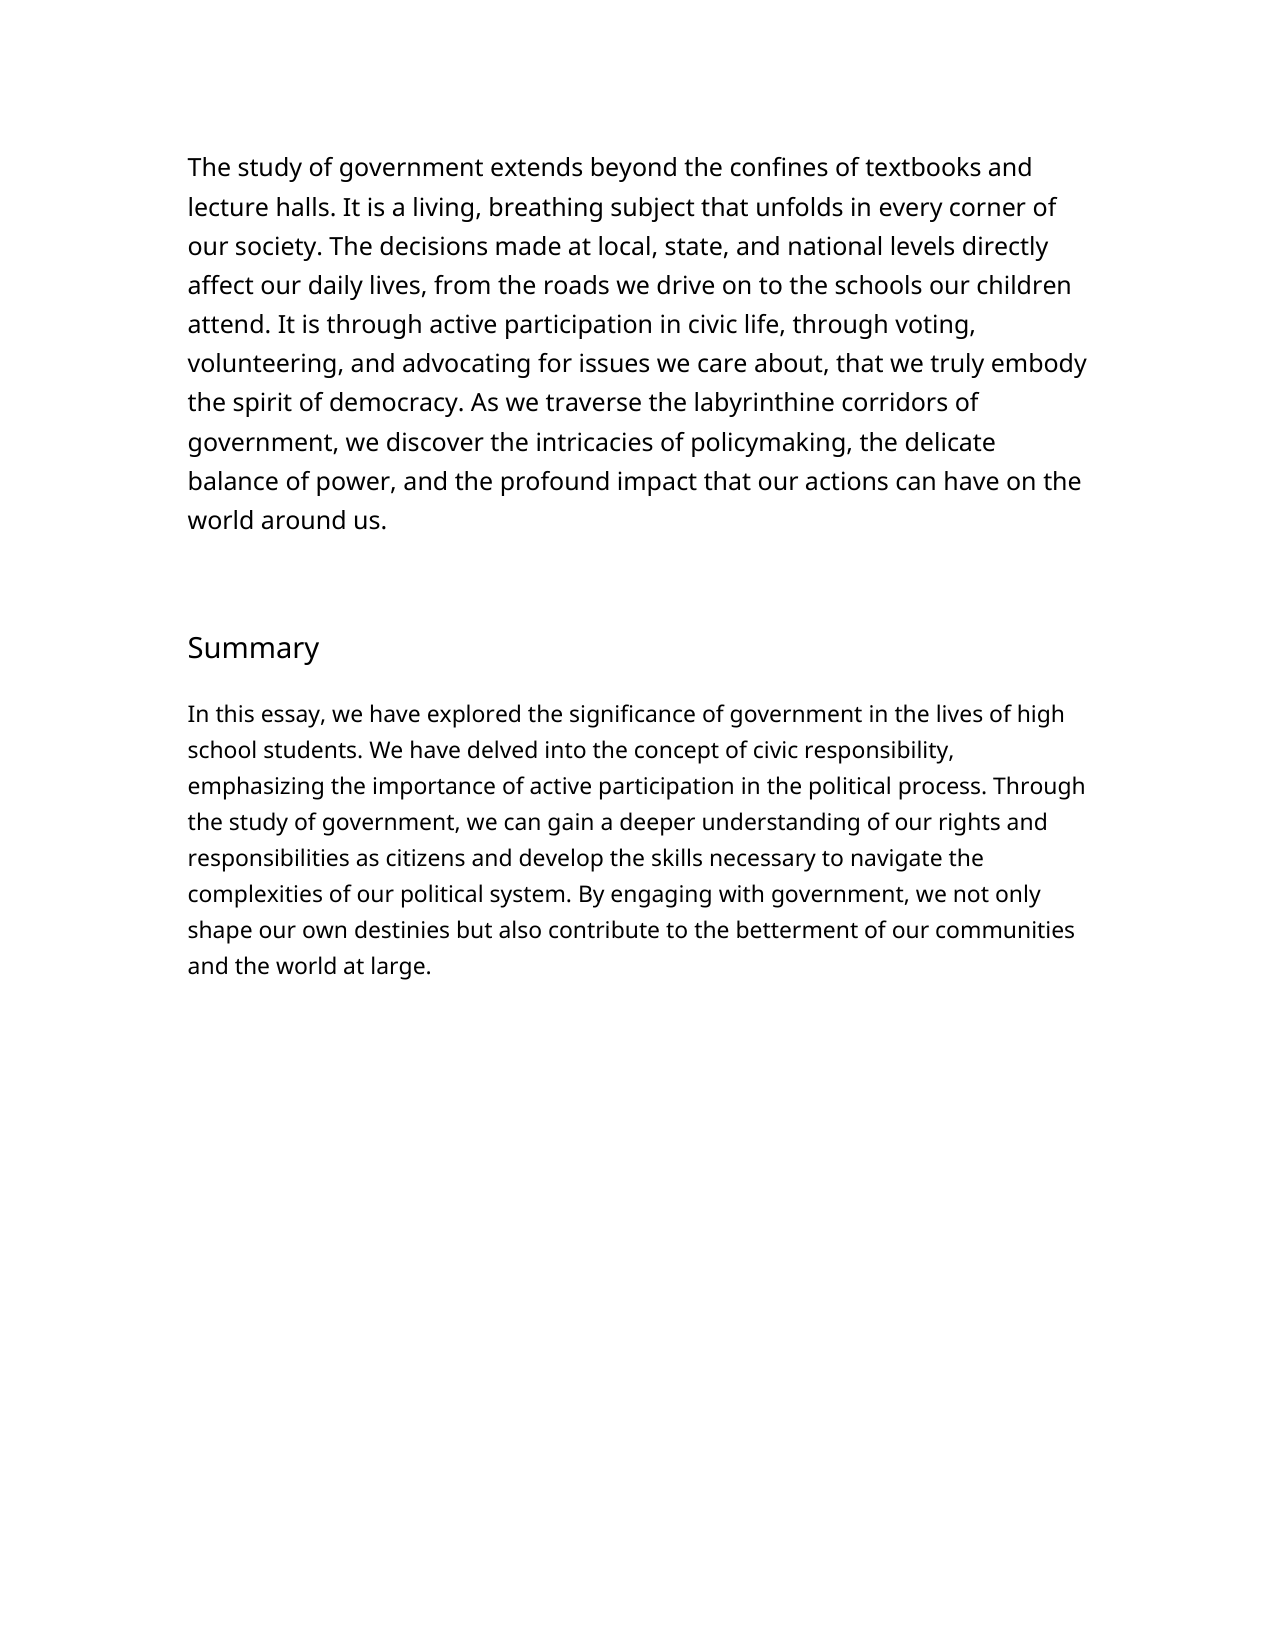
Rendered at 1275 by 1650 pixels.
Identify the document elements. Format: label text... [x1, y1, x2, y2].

text The study of government extends beyond the confines of textbooks and lecture halls. It is a living, breathing subject that unfolds in every corner of our society. The decisions made at local, state, and national levels directly affect our daily lives, from the roads we drive on to the schools our children attend. It is through active participation in civic life, through voting, volunteering, and advocating for issues we care about, that we truly embody the spirit of democracy. As we traverse the labyrinthine corridors of government, we discover the intricacies of policymaking, the delicate balance of power, and the profound impact that our actions can have on the world around us. [187, 150, 1087, 537]
text In this essay, we have explored the significance of government in the lives of high school students. We have delved into the concept of civic responsibility, emphasizing the importance of active participation in the political process. Through the study of government, we can gain a deeper understanding of our rights and responsibilities as citizens and develop the skills necessary to navigate the complexities of our political system. By engaging with government, we not only shape our own destinies but also contribute to the betterment of our communities and the world at large. [187, 698, 1087, 981]
text Summary [187, 628, 1087, 667]
